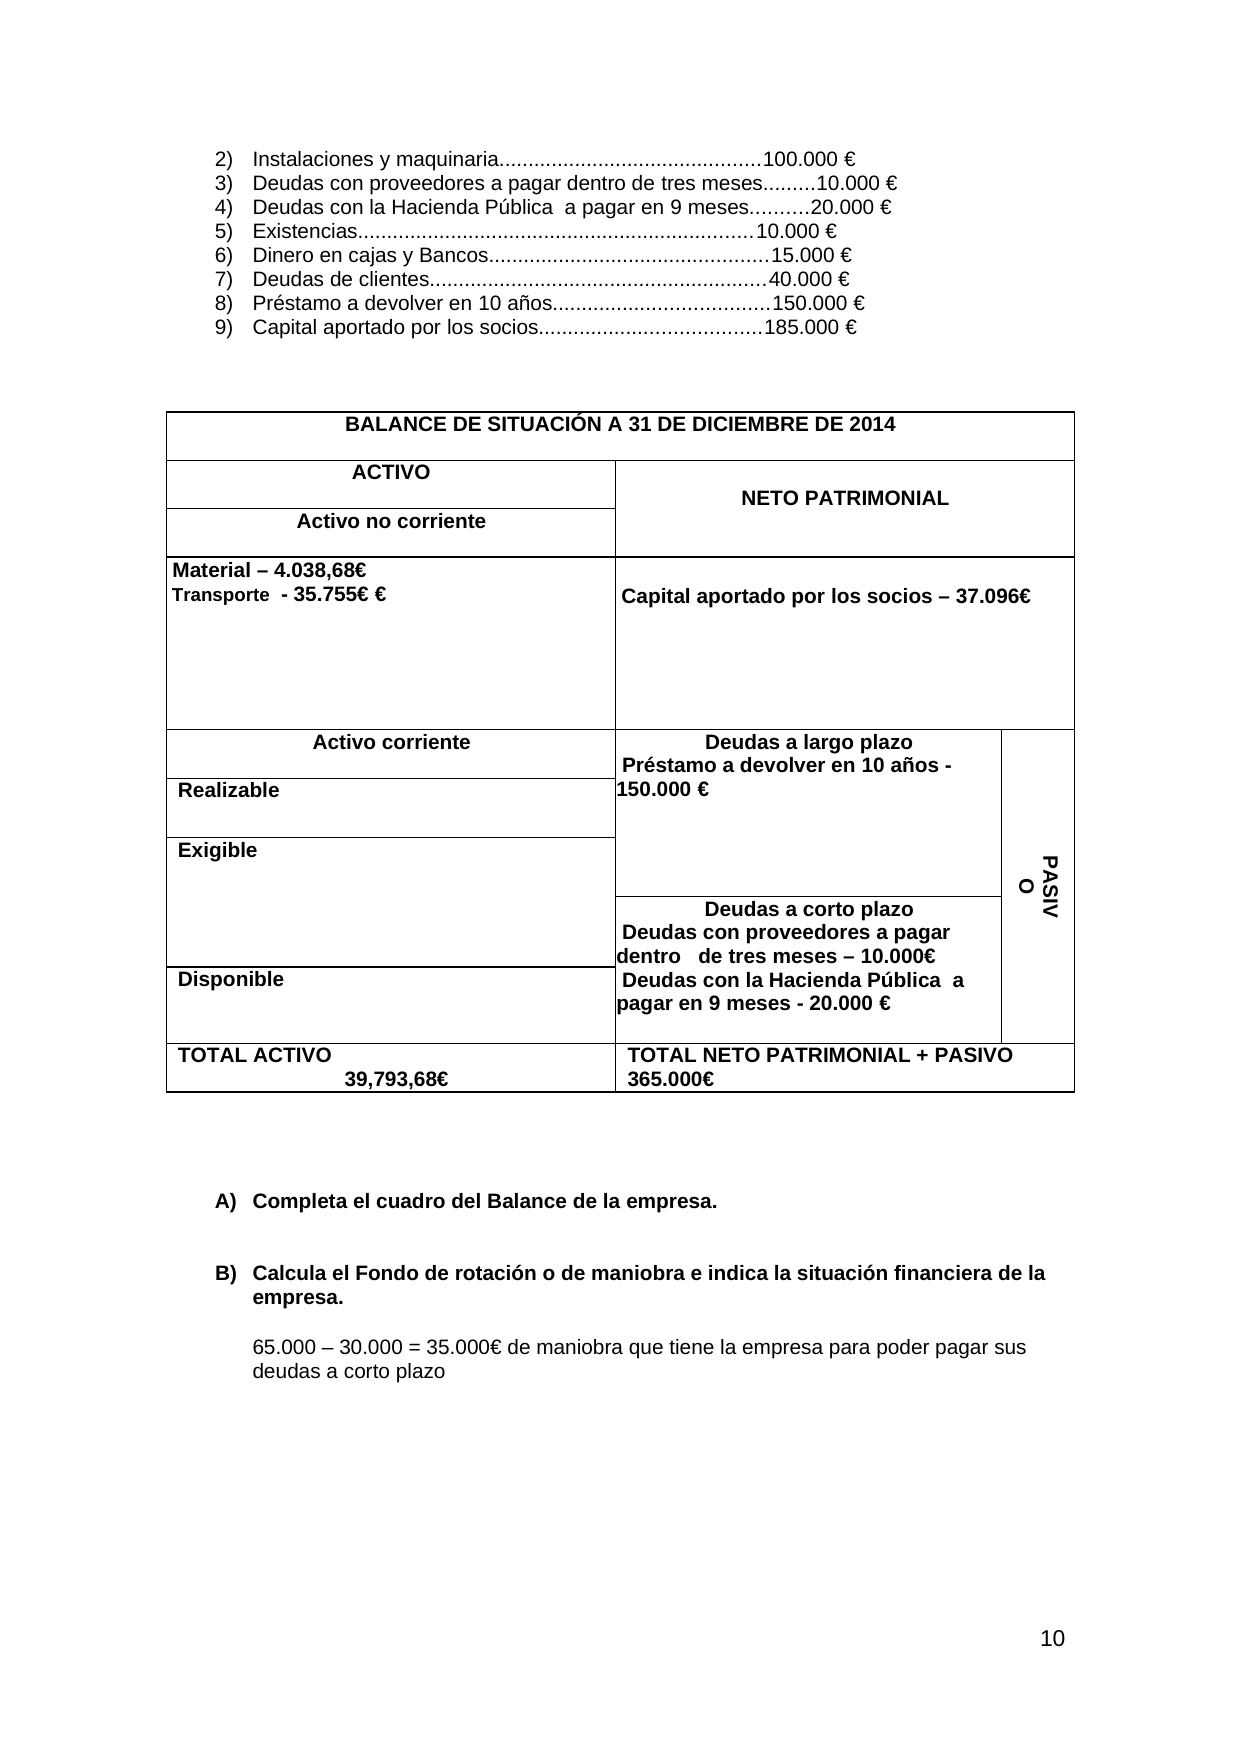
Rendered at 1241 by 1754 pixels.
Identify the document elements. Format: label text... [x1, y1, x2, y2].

table_cell NETO PATRIMONIAL [616, 461, 1074, 556]
list Deudas con proveedores a pagar dentro de tres meses 10.000 € [214, 171, 1088, 195]
table_cell Exigible [167, 838, 615, 966]
table_cell TOTAL ACTIVO 39,793,68€ [167, 1044, 615, 1091]
table_cell ACTIVO [167, 461, 615, 508]
table_header BALANCE DE SITUACIÓN A 31 DE DICIEMBRE DE 2014 [167, 413, 1074, 460]
table_cell Realizable [167, 779, 615, 837]
table_cell Activo no corriente [167, 509, 615, 556]
list Calcula el Fondo de rotación o de maniobra e indica la situación financiera de la empresa. [215, 1261, 1064, 1308]
table_cell Deudas a corto plazo Deudas con proveedores a pagar dentro de tres meses – 10.000€ Deudas con la Hacienda Pública a pagar en 9 meses - 20.000 € [616, 897, 1001, 1043]
list Completa el cuadro del Balance de la empresa. [214, 1189, 1088, 1213]
table_cell Disponible [167, 968, 615, 1043]
list Existencias 10.000 € [214, 219, 1088, 243]
list Instalaciones y maquinaria 100.000 € [214, 147, 1088, 171]
list Préstamo a devolver en 10 años 150.000 € [214, 291, 1088, 315]
table_cell Capital aportado por los socios – 37.096€ [616, 558, 1074, 729]
list Deudas de clientes 40.000 € [214, 267, 1088, 291]
table_cell TOTAL NETO PATRIMONIAL + PASIVO 365.000€ [616, 1044, 1074, 1091]
list Dinero en cajas y Bancos 15.000 € [214, 243, 1088, 267]
table_cell Material – 4.038,68€ Transporte - 35.755€ € [167, 558, 615, 729]
table_cell Deudas a largo plazo Préstamo a devolver en 10 años - 150.000 € [616, 730, 1001, 896]
table_cell PASIVO [1002, 730, 1074, 1043]
list Deudas con la Hacienda Pública a pagar en 9 meses 20.000 € [214, 195, 1088, 219]
list 65.000 – 30.000 = 35.000€ de maniobra que tiene la empresa para poder pagar sus deudas a corto plazo [215, 1335, 1064, 1383]
list Capital aportado por los socios 185.000 € [214, 315, 1088, 339]
table_cell Activo corriente [167, 730, 615, 778]
